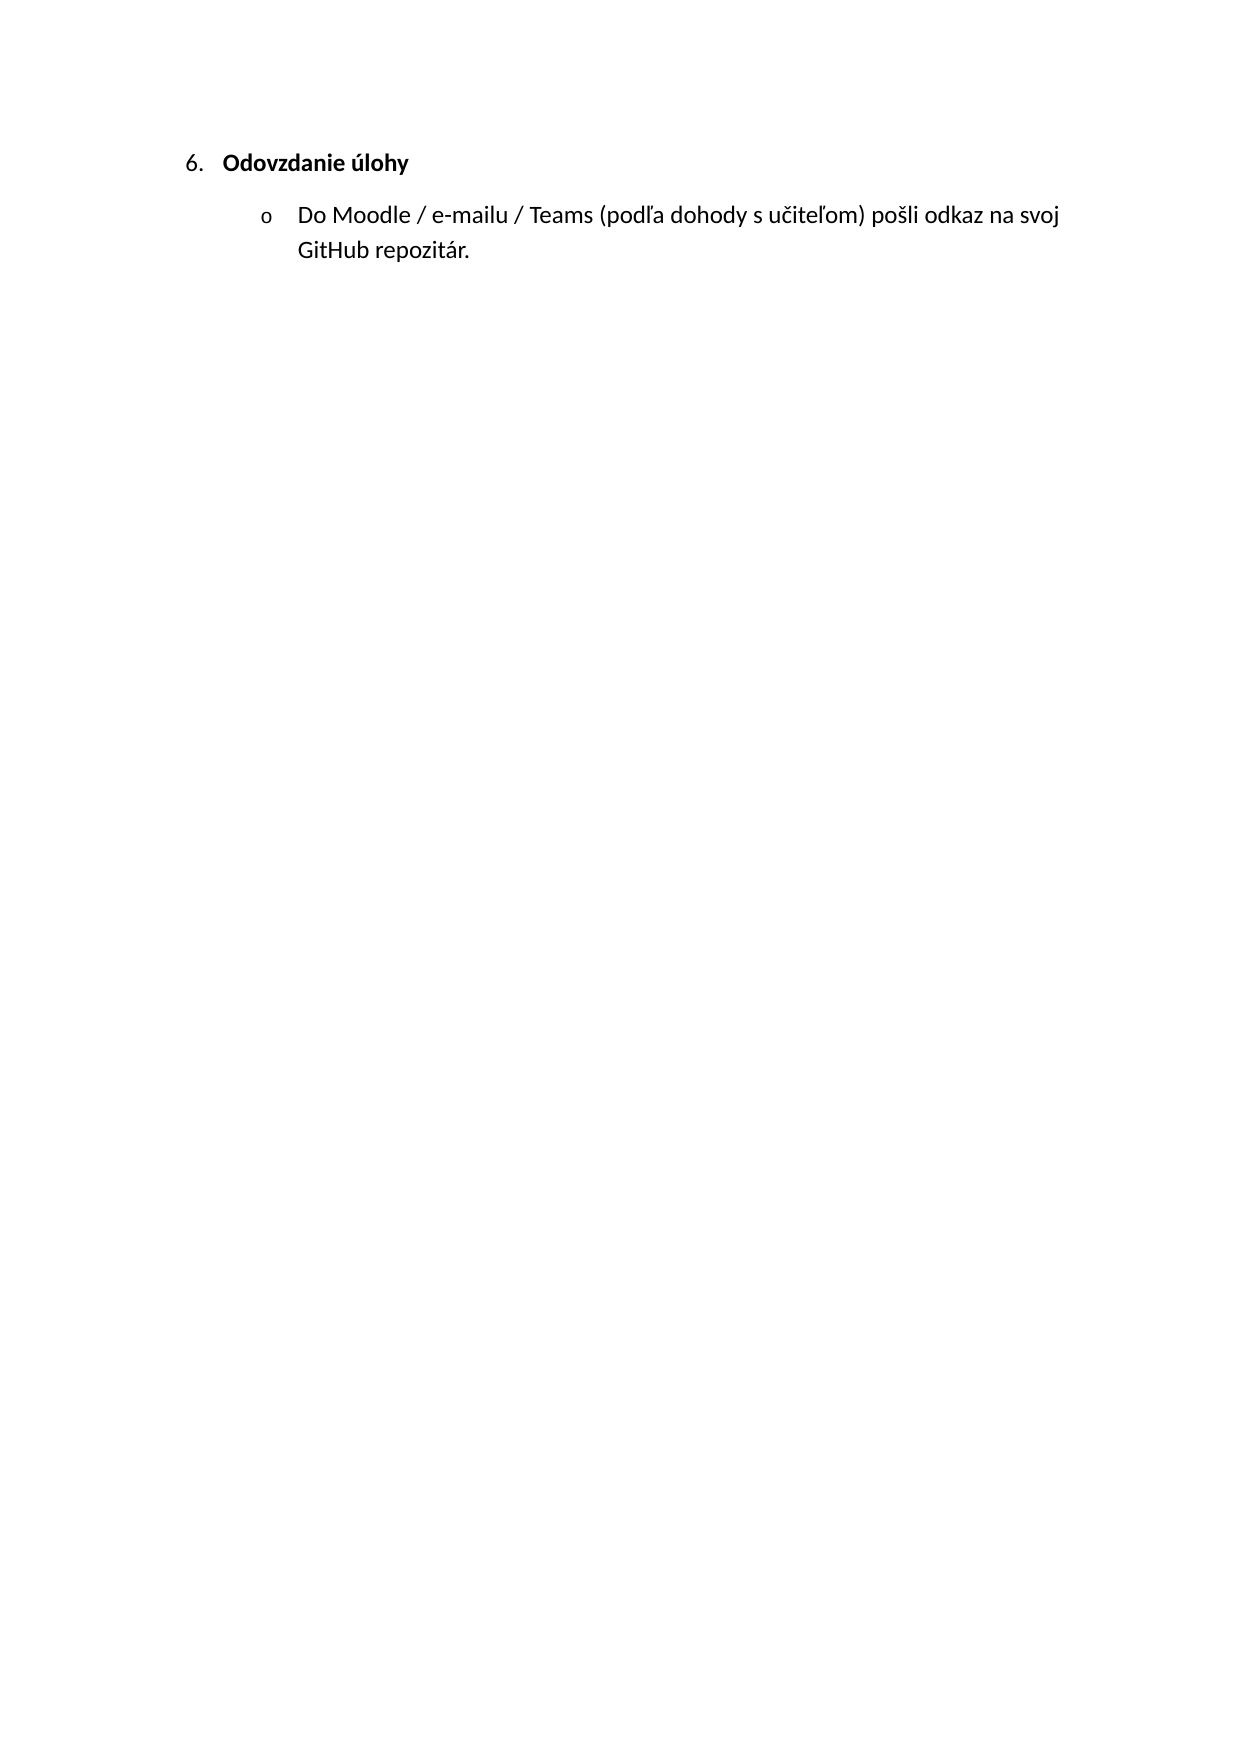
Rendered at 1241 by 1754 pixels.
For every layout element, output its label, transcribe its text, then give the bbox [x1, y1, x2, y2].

list Do Moodle / e-mailu / Teams (podľa dohody s učiteľom) pošli odkaz na svoj GitHub repozitár. [260, 199, 1093, 265]
list Odovzdanie úlohy [185, 148, 1093, 178]
